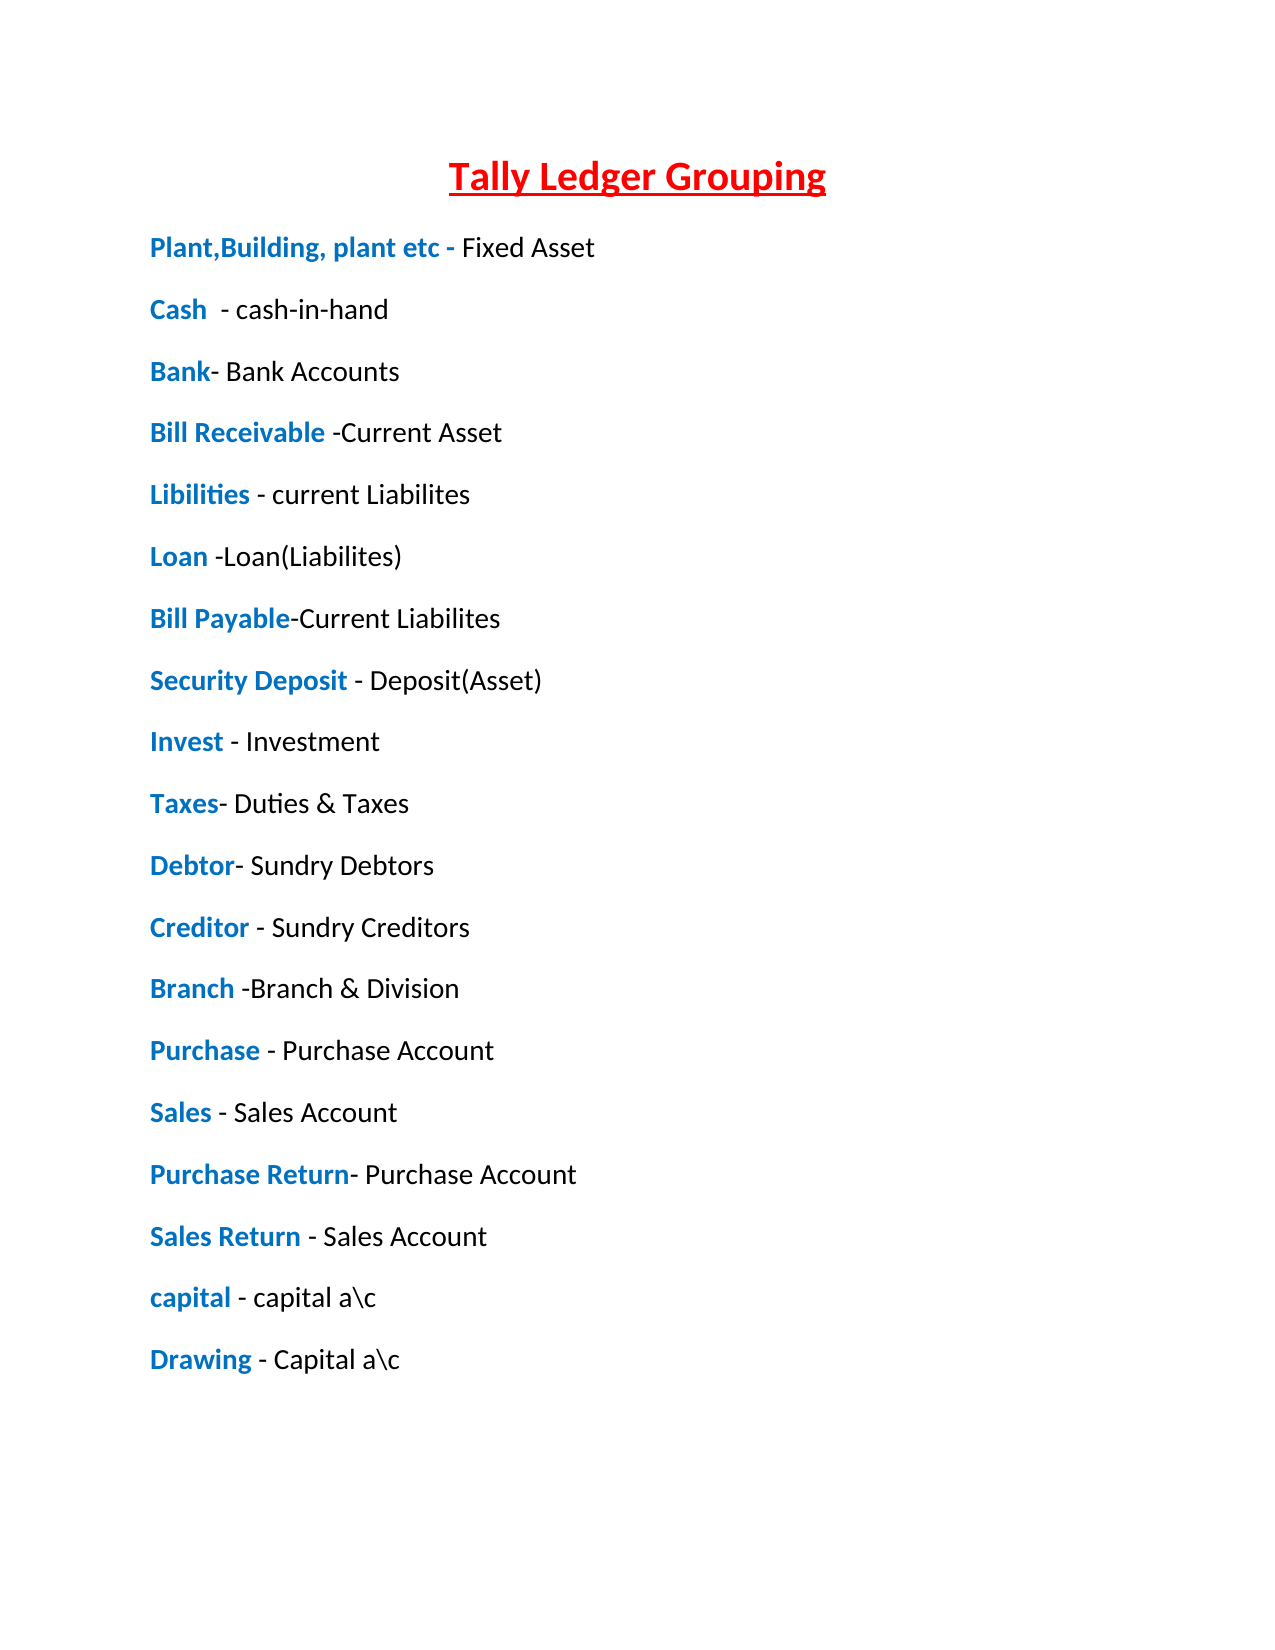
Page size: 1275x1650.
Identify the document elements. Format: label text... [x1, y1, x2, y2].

text Invest - Investment [150, 723, 1125, 759]
text Sales - Sales Account [150, 1094, 1125, 1130]
text Loan -Loan(Liabilites) [150, 538, 1125, 574]
text Cash - cash-in-hand [150, 291, 1125, 327]
text Libilities - current Liabilites [150, 476, 1125, 512]
text Creditor - Sundry Creditors [150, 909, 1125, 944]
text Plant,Building, plant etc - Fixed Asset [150, 229, 1125, 265]
text Taxes- Duties & Taxes [150, 785, 1125, 821]
text Purchase Return- Purchase Account [150, 1156, 1125, 1191]
text Purchase - Purchase Account [150, 1032, 1125, 1068]
text Bill Payable-Current Liabilites [150, 600, 1125, 636]
text Drawing - Capital a\c [150, 1341, 1125, 1377]
text Bill Receivable -Current Asset [150, 414, 1125, 450]
text Security Deposit - Deposit(Asset) [150, 662, 1125, 697]
text Debtor- Sundry Debtors [150, 847, 1125, 883]
text Branch -Branch & Division [150, 971, 1125, 1006]
text Tally Ledger Grouping [150, 150, 1125, 201]
text capital - capital a\c [150, 1279, 1125, 1315]
text Sales Return - Sales Account [150, 1218, 1125, 1253]
text Bank- Bank Accounts [150, 353, 1125, 388]
